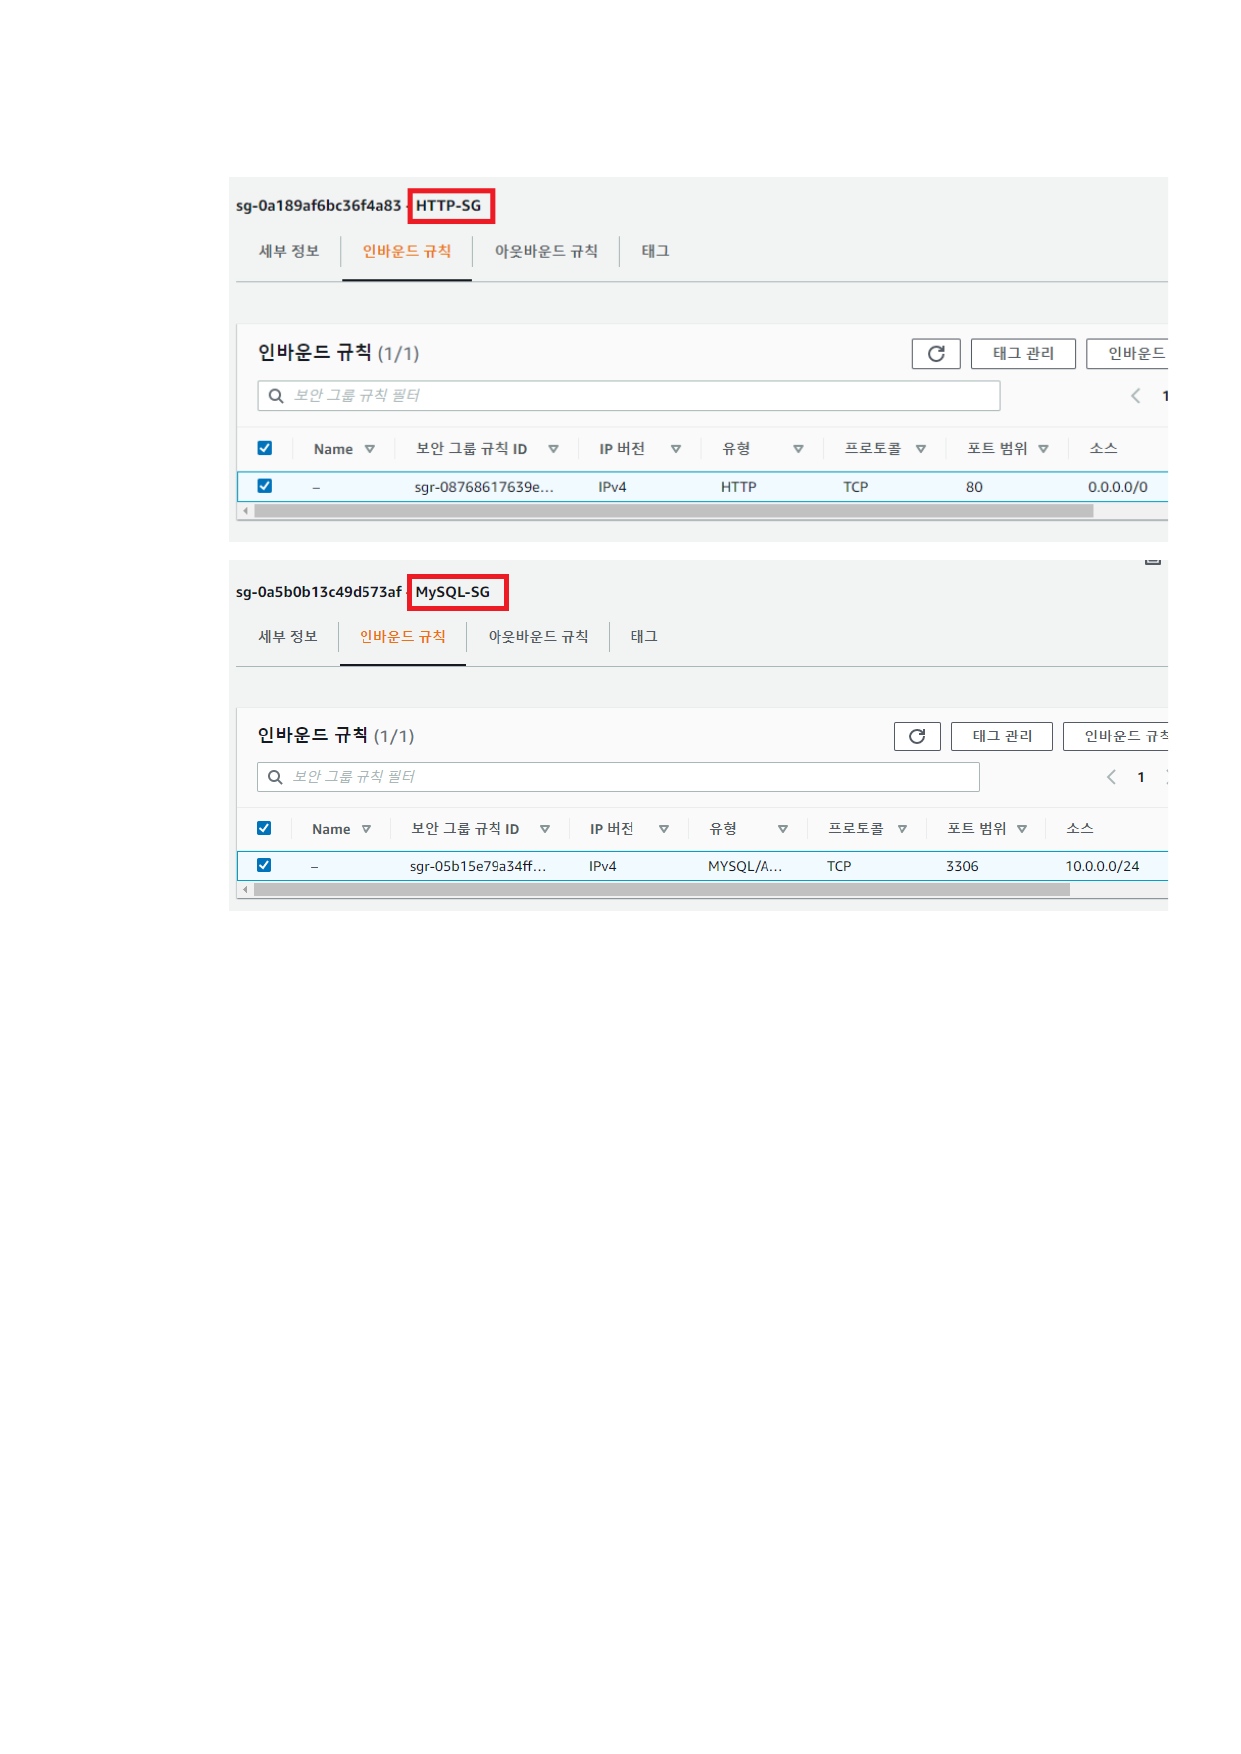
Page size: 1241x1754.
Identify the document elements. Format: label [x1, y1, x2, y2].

picture [229, 560, 1169, 911]
picture [229, 177, 1169, 542]
picture [239, 853, 1169, 879]
